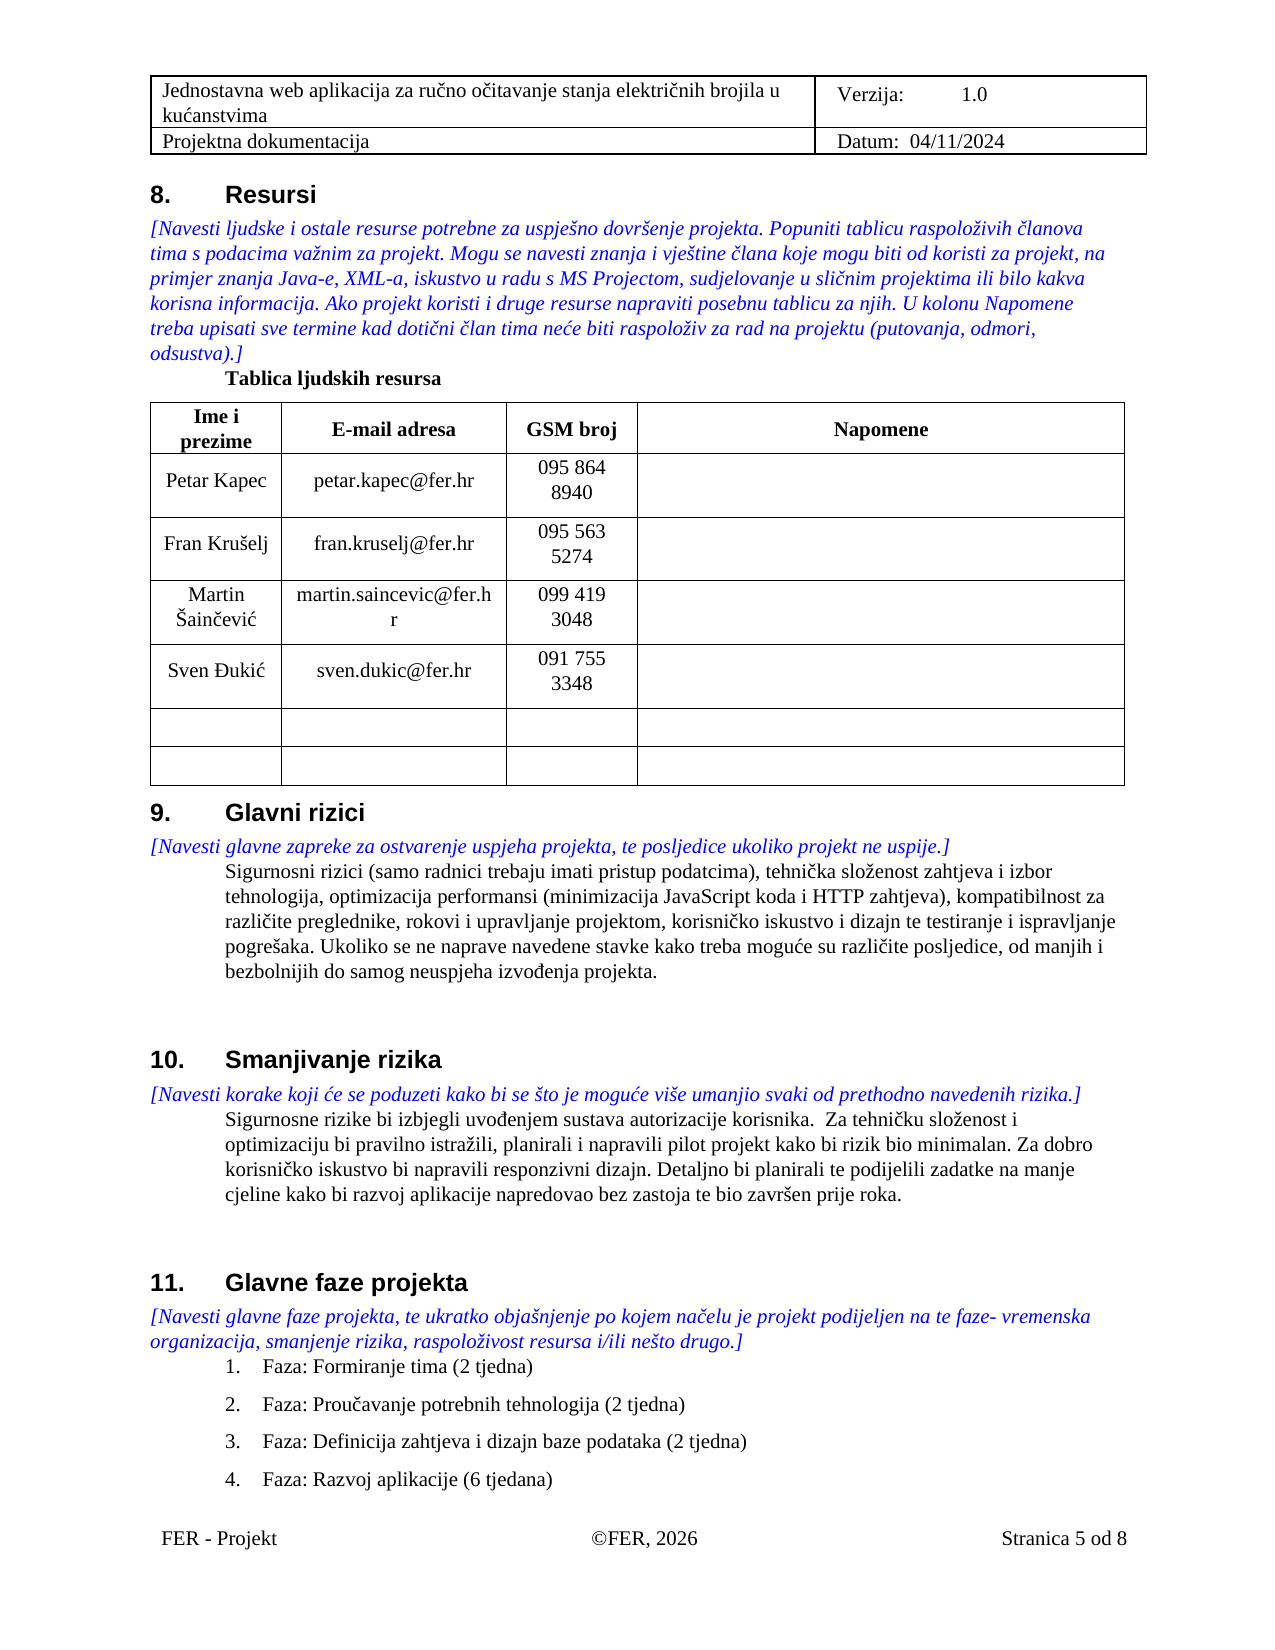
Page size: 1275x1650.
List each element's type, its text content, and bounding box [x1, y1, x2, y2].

subtitle Glavni rizici [150, 798, 1125, 827]
subtitle Glavne faze projekta [150, 1268, 1125, 1297]
table_header Ime i prezime [151, 403, 281, 453]
table_cell [282, 709, 506, 746]
subtitle Smanjivanje rizika [150, 1046, 1125, 1074]
list Faza: Definicija zahtjeva i dizajn baze podataka (2 tjedna) [225, 1428, 1125, 1453]
table_cell 095 864 8940 [507, 454, 637, 517]
table_header E-mail adresa [282, 403, 506, 453]
table_cell [638, 645, 1124, 707]
table_cell petar.kapec@fer.hr [282, 454, 506, 517]
text Sigurnosni rizici (samo radnici trebaju imati pristup podatcima), tehnička složenost zahtjeva i izbor tehnologija, optimizacija performansi (minimizacija JavaScript koda i HTTP zahtjeva), kompatibilnost za različite preglednike, rokovi i upravljanje projektom, korisničko iskustvo i dizajn te testiranje i ispravljanje pogrešaka. Ukoliko se ne naprave navedene stavke kako treba moguće su različite posljedice, od manjih i bezbolnijih do samog neuspjeha izvođenja projekta. [225, 858, 1125, 983]
text [Navesti korake koji će se poduzeti kako bi se što je moguće više umanjio svaki od prethodno navedenih rizika.] [150, 1081, 1125, 1106]
text Sigurnosne rizike bi izbjegli uvođenjem sustava autorizacije korisnika. Za tehničku složenost i optimizaciju bi pravilno istražili, planirali i napravili pilot projekt kako bi rizik bio minimalan. Za dobro korisničko iskustvo bi napravili responzivni dizajn. Detaljno bi planirali te podijelili zadatke na manje cjeline kako bi razvoj aplikacije napredovao bez zastoja te bio završen prije roka. [225, 1106, 1125, 1206]
table_cell [638, 709, 1124, 746]
list Faza: Razvoj aplikacije (6 tjedana) [225, 1466, 1125, 1491]
table_cell Petar Kapec [151, 454, 281, 517]
list Faza: Proučavanje potrebnih tehnologija (2 tjedna) [225, 1391, 1125, 1416]
table_cell 095 563 5274 [507, 518, 637, 580]
text [Navesti glavne zapreke za ostvarenje uspjeha projekta, te posljedice ukoliko projekt ne uspije.] [150, 833, 1125, 858]
table_cell [151, 747, 281, 784]
table_header Napomene [638, 403, 1124, 453]
table_cell fran.kruselj@fer.hr [282, 518, 506, 580]
table_cell 091 755 3348 [507, 645, 637, 707]
table_cell [507, 747, 637, 784]
table_cell [638, 747, 1124, 784]
table_cell Sven Đukić [151, 645, 281, 707]
text [Navesti glavne faze projekta, te ukratko objašnjenje po kojem načelu je projekt podijeljen na te faze- vremenska organizacija, smanjenje rizika, raspoloživost resursa i/ili nešto drugo.] [150, 1303, 1125, 1353]
table_cell Fran Krušelj [151, 518, 281, 580]
subtitle Resursi [150, 180, 1125, 208]
table_cell Martin Šainčević [151, 581, 281, 644]
table_cell [638, 581, 1124, 644]
table_cell [151, 709, 281, 746]
list Faza: Formiranje tima (2 tjedna) [225, 1353, 1125, 1378]
table_header GSM broj [507, 403, 637, 453]
table_cell 099 419 3048 [507, 581, 637, 644]
table_cell [282, 747, 506, 784]
table_cell [507, 709, 637, 746]
table_cell sven.dukic@fer.hr [282, 645, 506, 707]
table_cell martin.saincevic@fer.hr [282, 581, 506, 644]
text [Navesti ljudske i ostale resurse potrebne za uspješno dovršenje projekta. Popuniti tablicu raspoloživih članova tima s podacima važnim za projekt. Mogu se navesti znanja i vještine člana koje mogu biti od koristi za projekt, na primjer znanja Java-e, XML-a, iskustvo u radu s MS Projectom, sudjelovanje u sličnim projektima ili bilo kakva korisna informacija. Ako projekt koristi i druge resurse napraviti posebnu tablicu za njih. U kolonu Napomene treba upisati sve termine kad dotični član tima neće biti raspoloživ za rad na projektu (putovanja, odmori, odsustva).] [150, 215, 1125, 365]
text Tablica ljudskih resursa [225, 365, 1125, 390]
table_cell [638, 454, 1124, 517]
table_cell [638, 518, 1124, 580]
